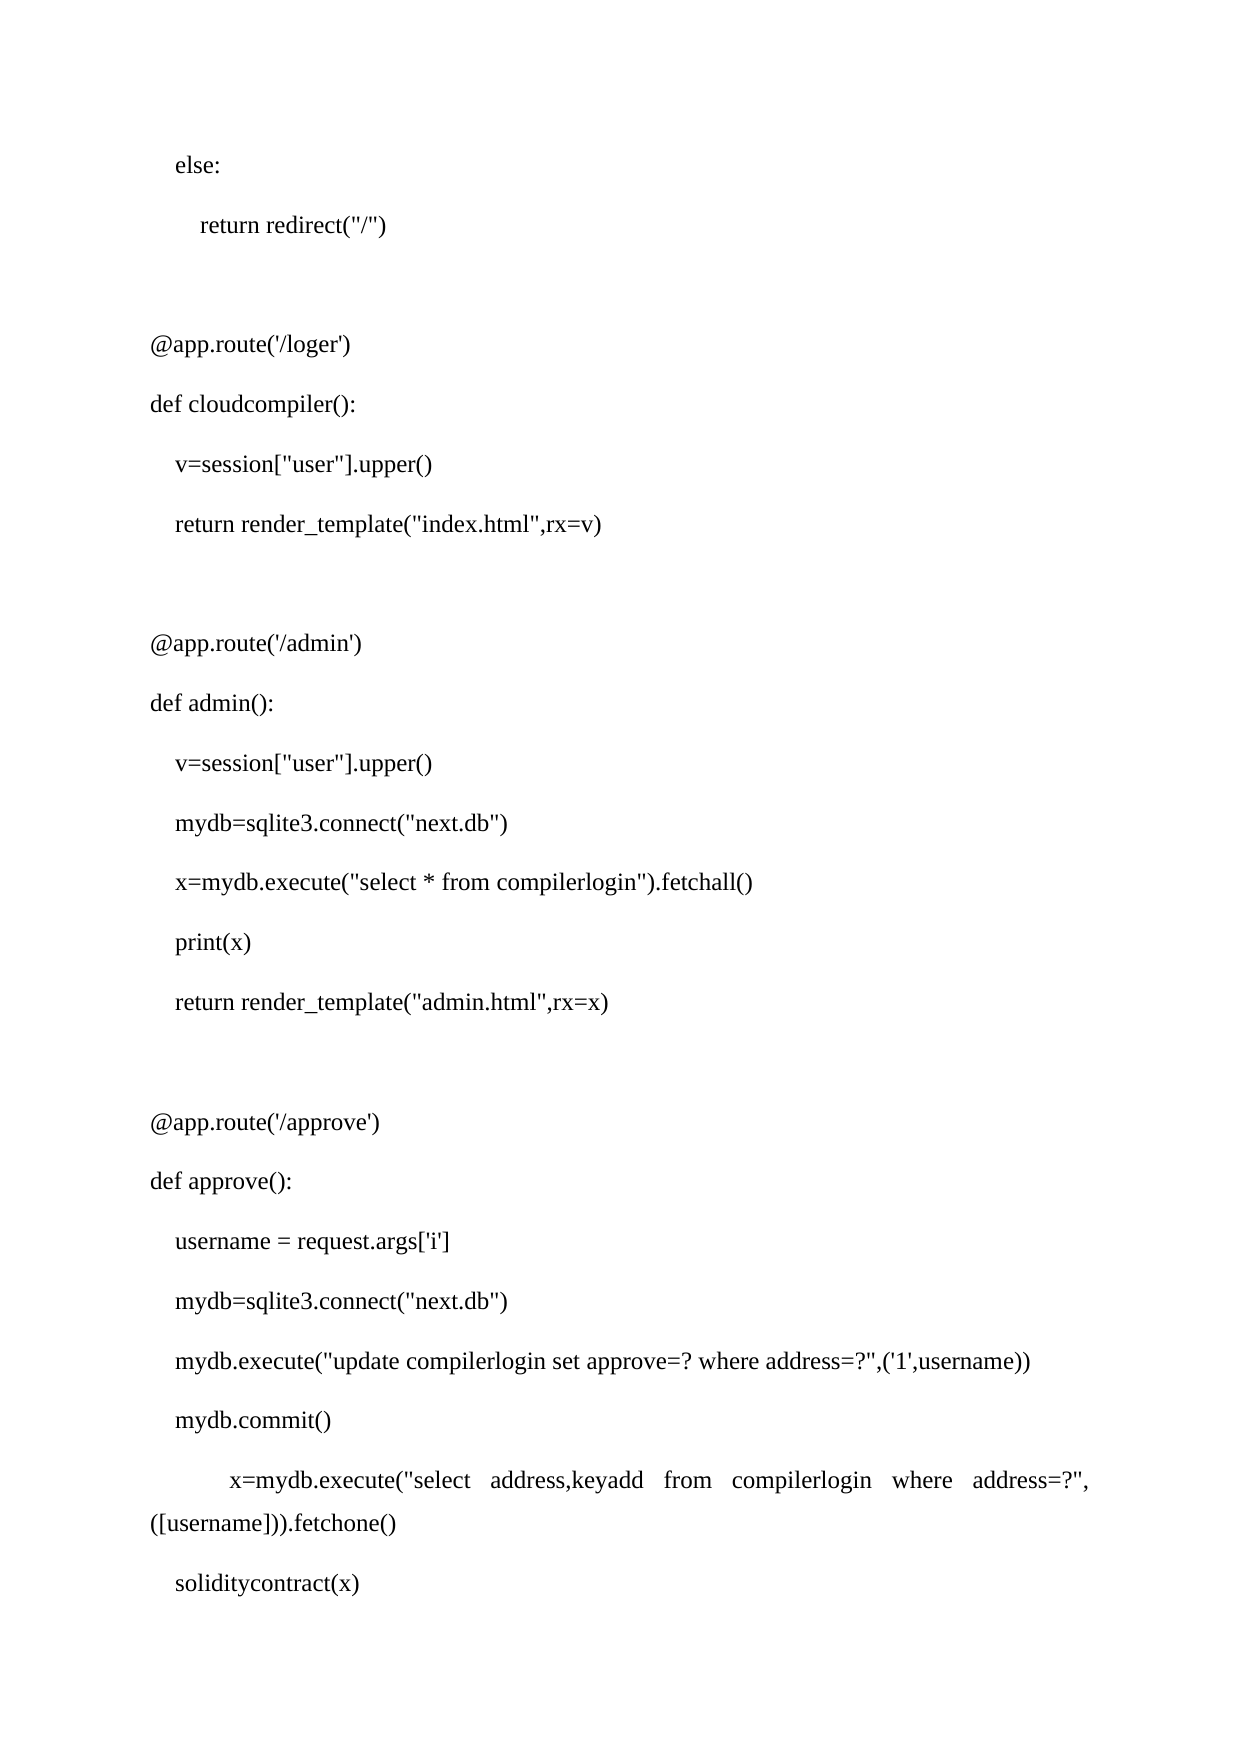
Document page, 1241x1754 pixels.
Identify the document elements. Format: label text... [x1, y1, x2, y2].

text print(x) [150, 927, 1090, 956]
text mydb=sqlite3.connect("next.db") [150, 1286, 1090, 1315]
text mydb.execute("update compilerlogin set approve=? where address=?",('1',username)) [150, 1346, 1090, 1374]
text soliditycontract(x) [150, 1568, 1090, 1597]
text v=session["user"].upper() [150, 449, 1090, 478]
text def cloudcompiler(): [150, 389, 1090, 418]
text x=mydb.execute("select address,keyadd from compilerlogin where address=?",([username])).fetchone() [150, 1465, 1090, 1537]
text return render_template("index.html",rx=v) [150, 509, 1090, 537]
text else: [150, 150, 1090, 179]
text @app.route('/admin') [150, 628, 1090, 657]
text def admin(): [150, 688, 1090, 717]
text v=session["user"].upper() [150, 748, 1090, 777]
text x=mydb.execute("select * from compilerlogin").fetchall() [150, 867, 1090, 896]
text username = request.args['i'] [150, 1226, 1090, 1255]
text @app.route('/loger') [150, 329, 1090, 358]
text @app.route('/approve') [150, 1107, 1090, 1135]
text def approve(): [150, 1166, 1090, 1195]
text mydb.commit() [150, 1406, 1090, 1434]
text mydb=sqlite3.connect("next.db") [150, 808, 1090, 836]
text return render_template("admin.html",rx=x) [150, 987, 1090, 1016]
text return redirect("/") [150, 210, 1090, 238]
